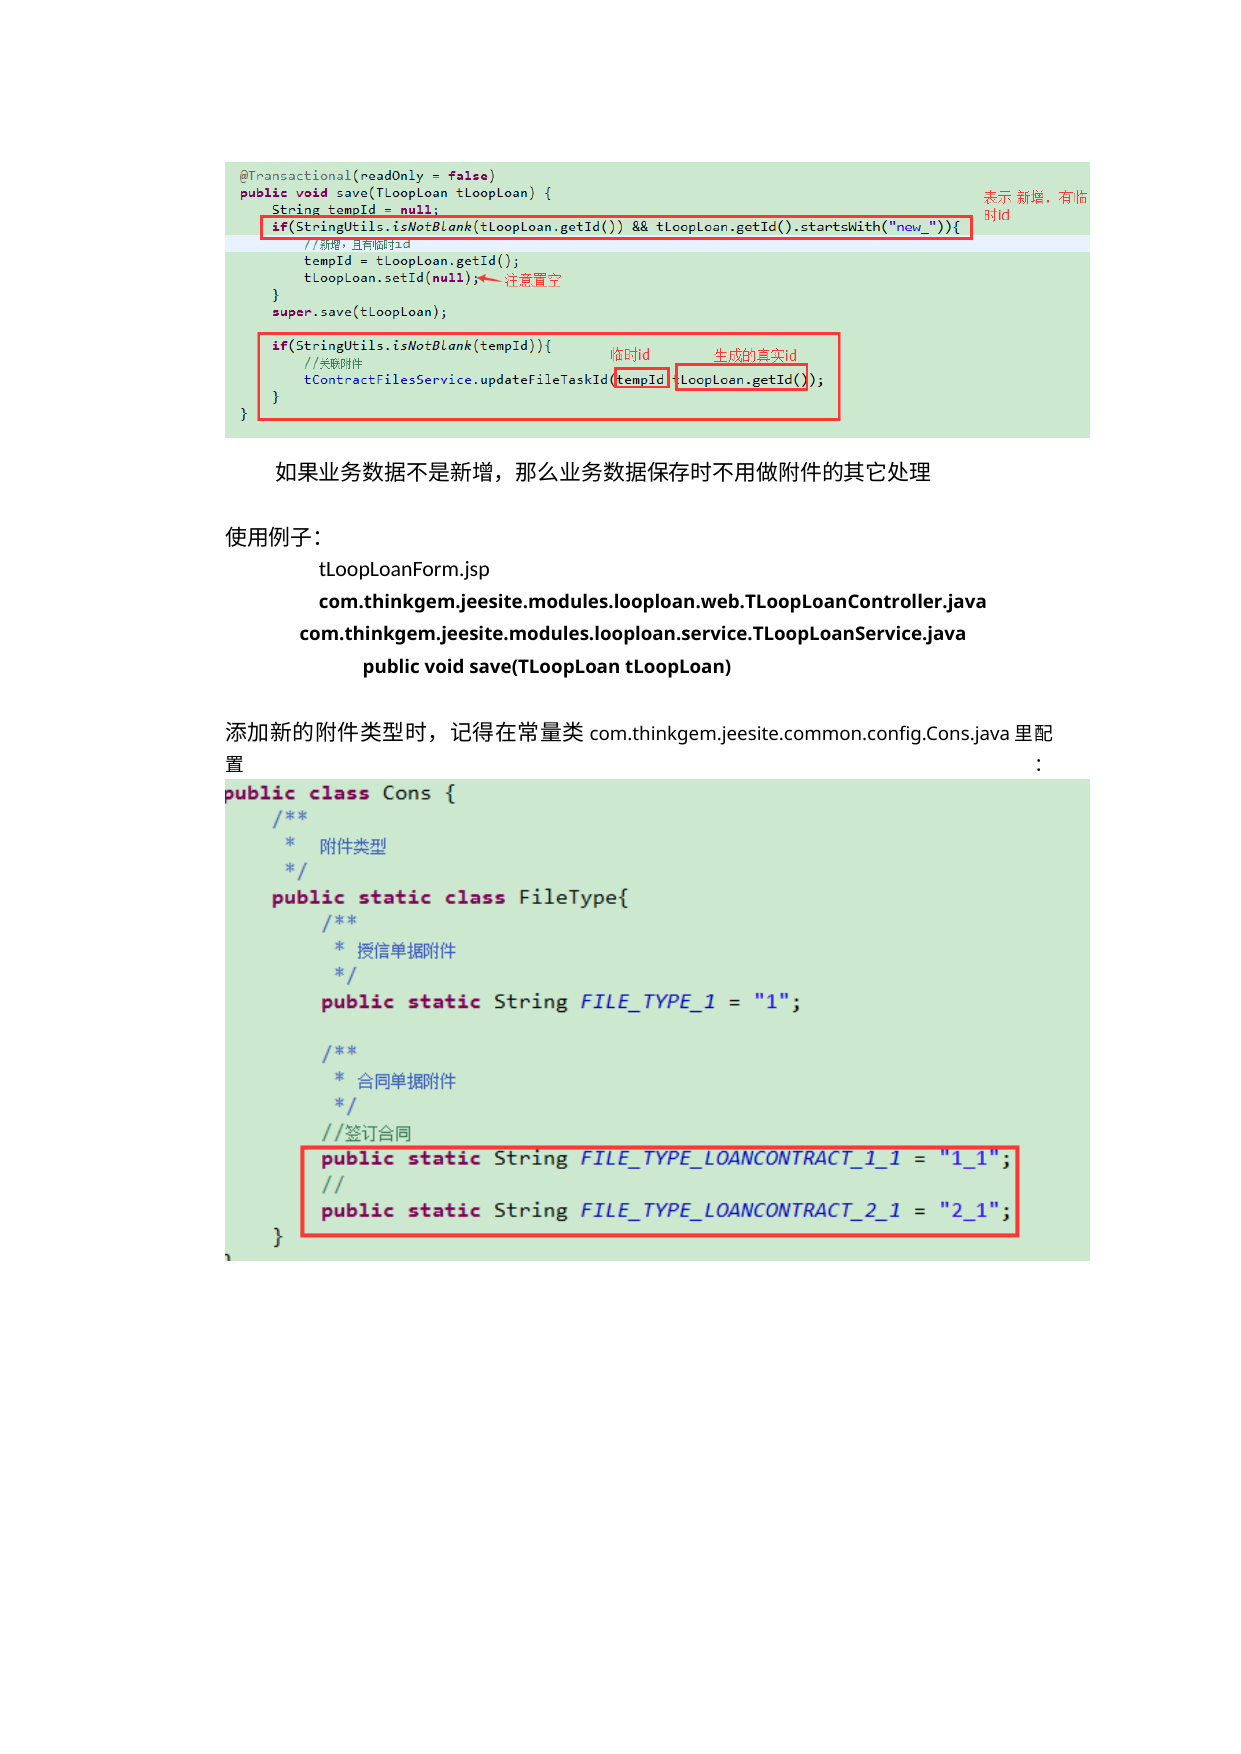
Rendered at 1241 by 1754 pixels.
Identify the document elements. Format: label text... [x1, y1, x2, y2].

picture [225, 779, 1091, 1261]
list 使用例子： [225, 519, 1053, 552]
list 如果业务数据不是新增，那么业务数据保存时不用做附件的其它处理 [225, 454, 1053, 487]
subtitle com.thinkgem.jeesite.modules.looploan.service.TLoopLoanService.java [187, 617, 1053, 649]
picture [225, 162, 1091, 438]
subtitle com.thinkgem.jeesite.modules.looploan.web.TLoopLoanController.java [187, 584, 1053, 617]
list tLoopLoanForm.jsp [225, 552, 1053, 584]
list 添加新的附件类型时，记得在常量类com.thinkgem.jeesite.common.config.Cons.java里配置： [225, 714, 1053, 779]
subtitle public void save(TLoopLoan tLoopLoan) [187, 649, 1053, 682]
